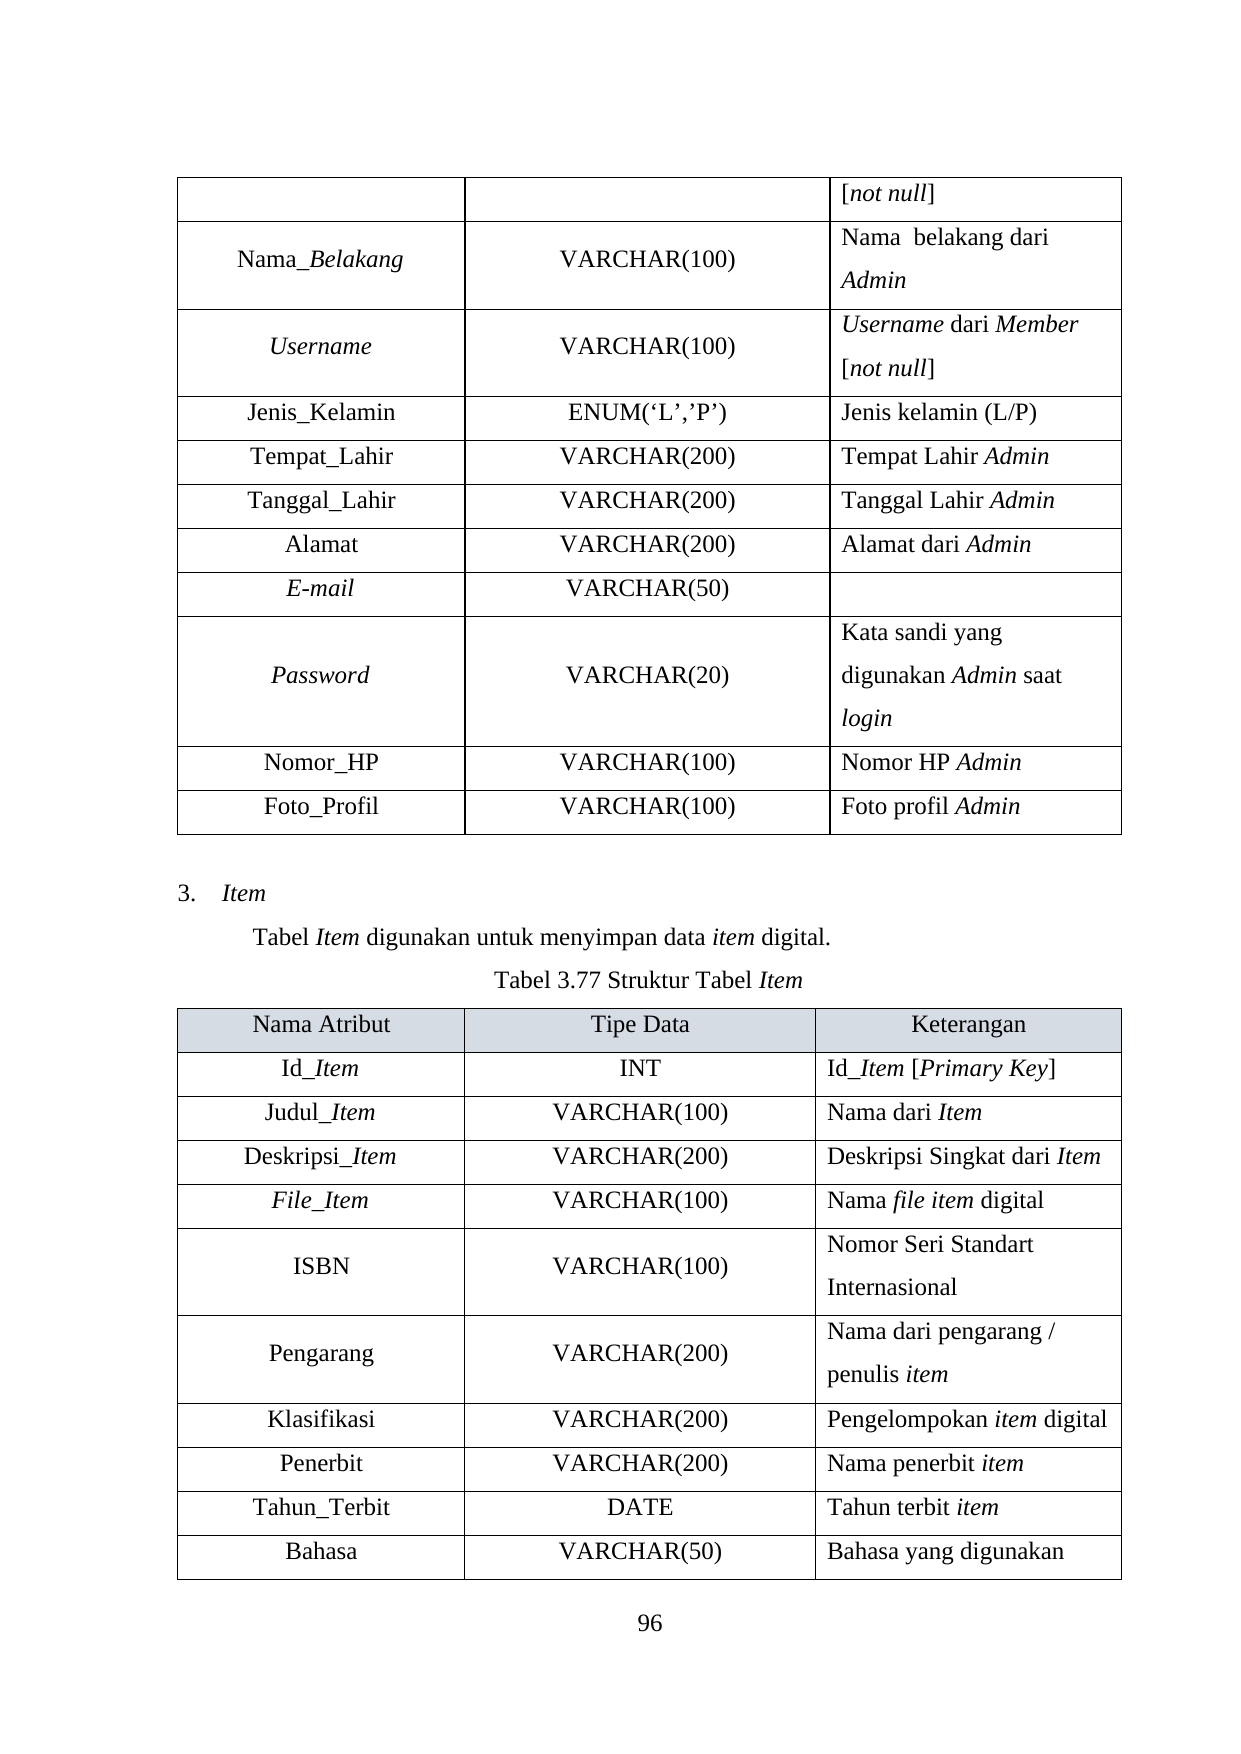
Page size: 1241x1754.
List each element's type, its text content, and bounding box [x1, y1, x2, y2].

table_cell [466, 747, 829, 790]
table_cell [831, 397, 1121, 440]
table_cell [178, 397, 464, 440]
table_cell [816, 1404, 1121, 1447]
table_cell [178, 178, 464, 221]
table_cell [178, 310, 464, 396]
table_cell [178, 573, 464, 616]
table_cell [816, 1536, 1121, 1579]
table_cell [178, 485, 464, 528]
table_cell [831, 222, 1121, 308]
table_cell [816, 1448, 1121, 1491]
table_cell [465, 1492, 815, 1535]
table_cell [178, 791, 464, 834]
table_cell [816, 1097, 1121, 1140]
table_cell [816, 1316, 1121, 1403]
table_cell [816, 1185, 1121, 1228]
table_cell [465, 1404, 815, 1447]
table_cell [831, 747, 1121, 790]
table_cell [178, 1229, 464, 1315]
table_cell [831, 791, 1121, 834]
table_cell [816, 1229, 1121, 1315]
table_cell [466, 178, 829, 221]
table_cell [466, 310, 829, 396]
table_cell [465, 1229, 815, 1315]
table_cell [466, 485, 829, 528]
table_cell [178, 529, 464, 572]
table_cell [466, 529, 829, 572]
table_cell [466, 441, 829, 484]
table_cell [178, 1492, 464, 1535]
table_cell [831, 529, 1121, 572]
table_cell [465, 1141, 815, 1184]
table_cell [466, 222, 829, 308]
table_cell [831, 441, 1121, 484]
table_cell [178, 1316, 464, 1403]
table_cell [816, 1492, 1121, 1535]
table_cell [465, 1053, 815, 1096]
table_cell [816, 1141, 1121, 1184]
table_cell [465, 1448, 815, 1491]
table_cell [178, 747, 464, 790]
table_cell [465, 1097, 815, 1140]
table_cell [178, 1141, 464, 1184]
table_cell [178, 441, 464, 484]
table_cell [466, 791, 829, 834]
list Item [177, 878, 1122, 907]
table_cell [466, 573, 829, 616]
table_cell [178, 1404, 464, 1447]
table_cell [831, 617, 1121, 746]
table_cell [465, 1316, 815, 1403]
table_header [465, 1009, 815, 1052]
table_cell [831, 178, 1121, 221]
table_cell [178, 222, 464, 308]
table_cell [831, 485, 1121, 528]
text Tabel Item digunakan untuk menyimpan data item digital. [177, 922, 1122, 950]
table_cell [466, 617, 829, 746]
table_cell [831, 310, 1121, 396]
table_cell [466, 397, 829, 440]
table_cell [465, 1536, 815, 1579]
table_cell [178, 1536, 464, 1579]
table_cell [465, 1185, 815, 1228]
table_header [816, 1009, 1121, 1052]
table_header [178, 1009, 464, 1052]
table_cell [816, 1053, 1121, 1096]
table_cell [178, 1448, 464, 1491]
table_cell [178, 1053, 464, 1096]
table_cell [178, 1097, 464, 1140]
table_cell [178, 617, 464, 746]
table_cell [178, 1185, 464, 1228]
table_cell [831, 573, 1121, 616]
